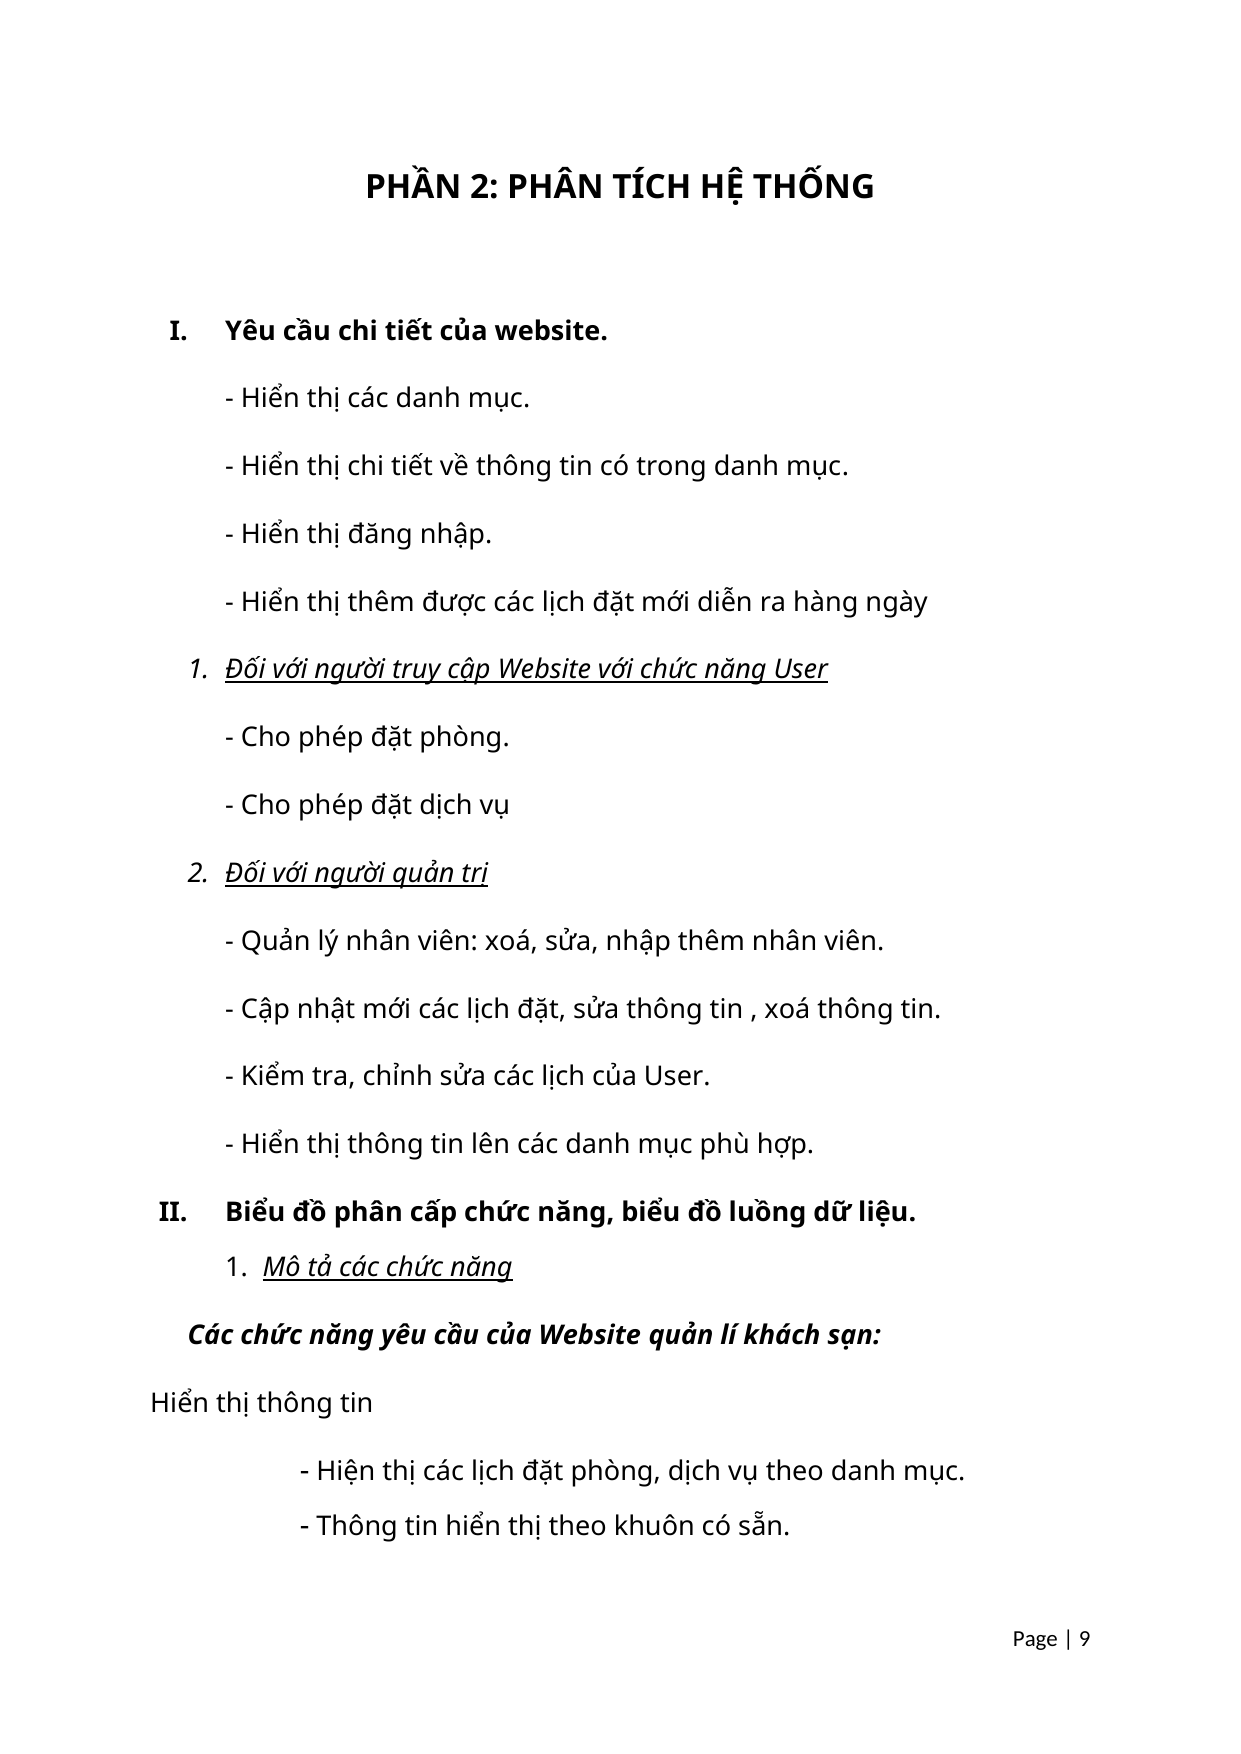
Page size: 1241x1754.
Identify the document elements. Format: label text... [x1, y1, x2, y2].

subtitle - Hiển thị chi tiết về thông tin có trong danh mục. [150, 447, 1090, 483]
subtitle - Cho phép đặt dịch vụ [150, 786, 1090, 822]
text - Hiển thị thêm được các lịch đặt mới diễn ra hàng ngày [150, 582, 1090, 619]
list Hiện thị các lịch đặt phòng, dịch vụ theo danh mục. [225, 1451, 1090, 1488]
list Yêu cầu chi tiết của website. [187, 311, 1090, 348]
subtitle - Hiển thị thông tin lên các danh mục phù hợp. [150, 1125, 1090, 1162]
subtitle - Hiển thị đăng nhập. [150, 514, 1090, 551]
subtitle - Cập nhật mới các lịch đặt, sửa thông tin , xoá thông tin. [150, 989, 1090, 1026]
list Biểu đồ phân cấp chức năng, biểu đồ luồng dữ liệu. [187, 1192, 1090, 1229]
list Mô tả các chức năng [225, 1248, 1090, 1285]
subtitle Đối với người quản trị [187, 853, 1090, 890]
list Thông tin hiển thị theo khuôn có sẵn. [225, 1507, 1090, 1543]
text Hiển thị thông tin [150, 1383, 1090, 1420]
subtitle Đối với người truy cập Website với chức năng User [187, 650, 1090, 687]
text - Hiển thị các danh mục. [187, 379, 1090, 416]
subtitle - Kiểm tra, chỉnh sửa các lịch của User. [150, 1057, 1090, 1094]
subtitle - Quản lý nhân viên: xoá, sửa, nhập thêm nhân viên. [150, 921, 1090, 958]
text Các chức năng yêu cầu của Website quản lí khách sạn: [187, 1316, 1090, 1352]
text PHẦN 2: PHÂN TÍCH HỆ THỐNG [150, 162, 1090, 208]
subtitle - Cho phép đặt phòng. [150, 718, 1090, 755]
